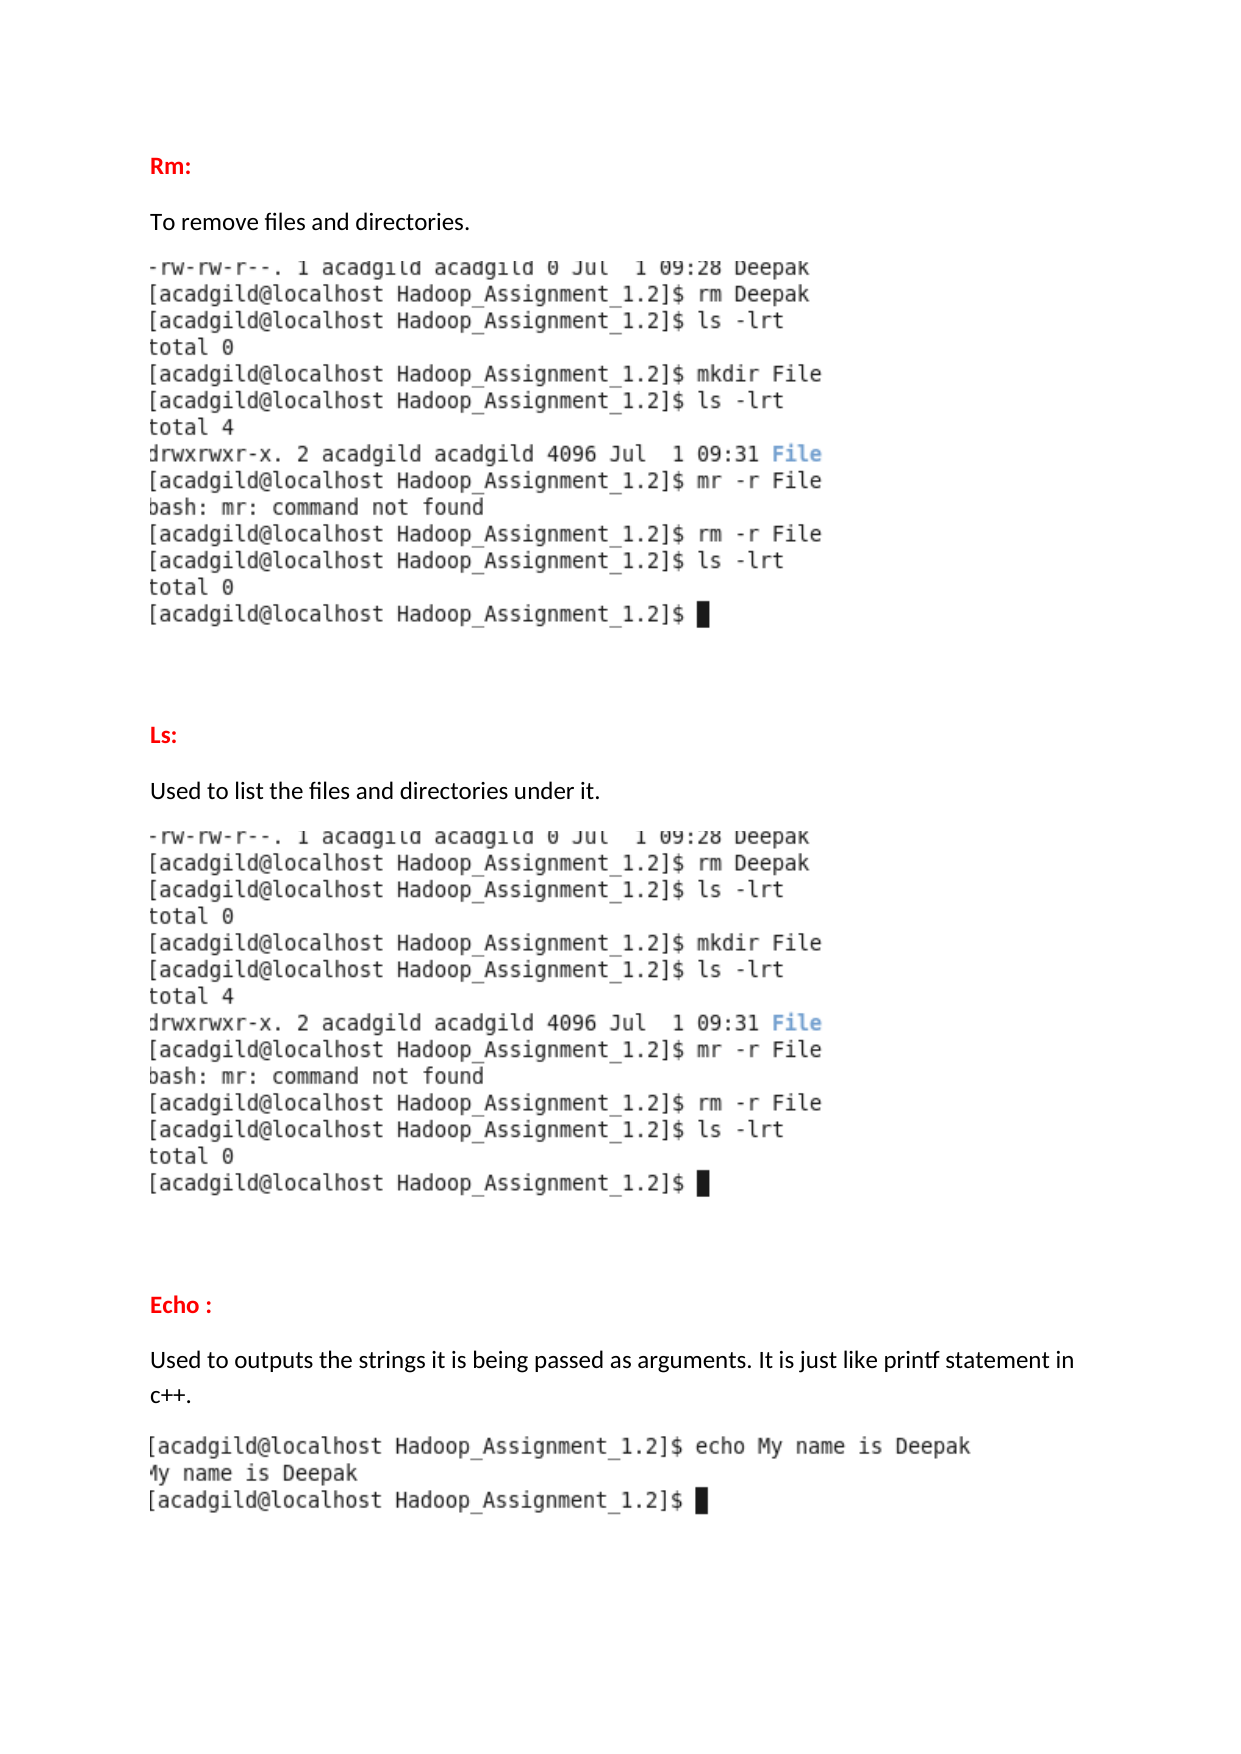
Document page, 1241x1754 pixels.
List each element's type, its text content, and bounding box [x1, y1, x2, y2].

text Rm: [150, 150, 1090, 181]
text Used to outputs the strings it is being passed as arguments. It is just like printf statement in c++. [150, 1344, 1090, 1410]
text Echo : [150, 1289, 1090, 1319]
text Ls: [150, 719, 1090, 750]
picture [150, 261, 866, 639]
text To remove files and directories. [150, 206, 1090, 236]
text Used to list the files and directories under it. [150, 775, 1090, 806]
picture [150, 831, 866, 1208]
picture [150, 1435, 1049, 1516]
